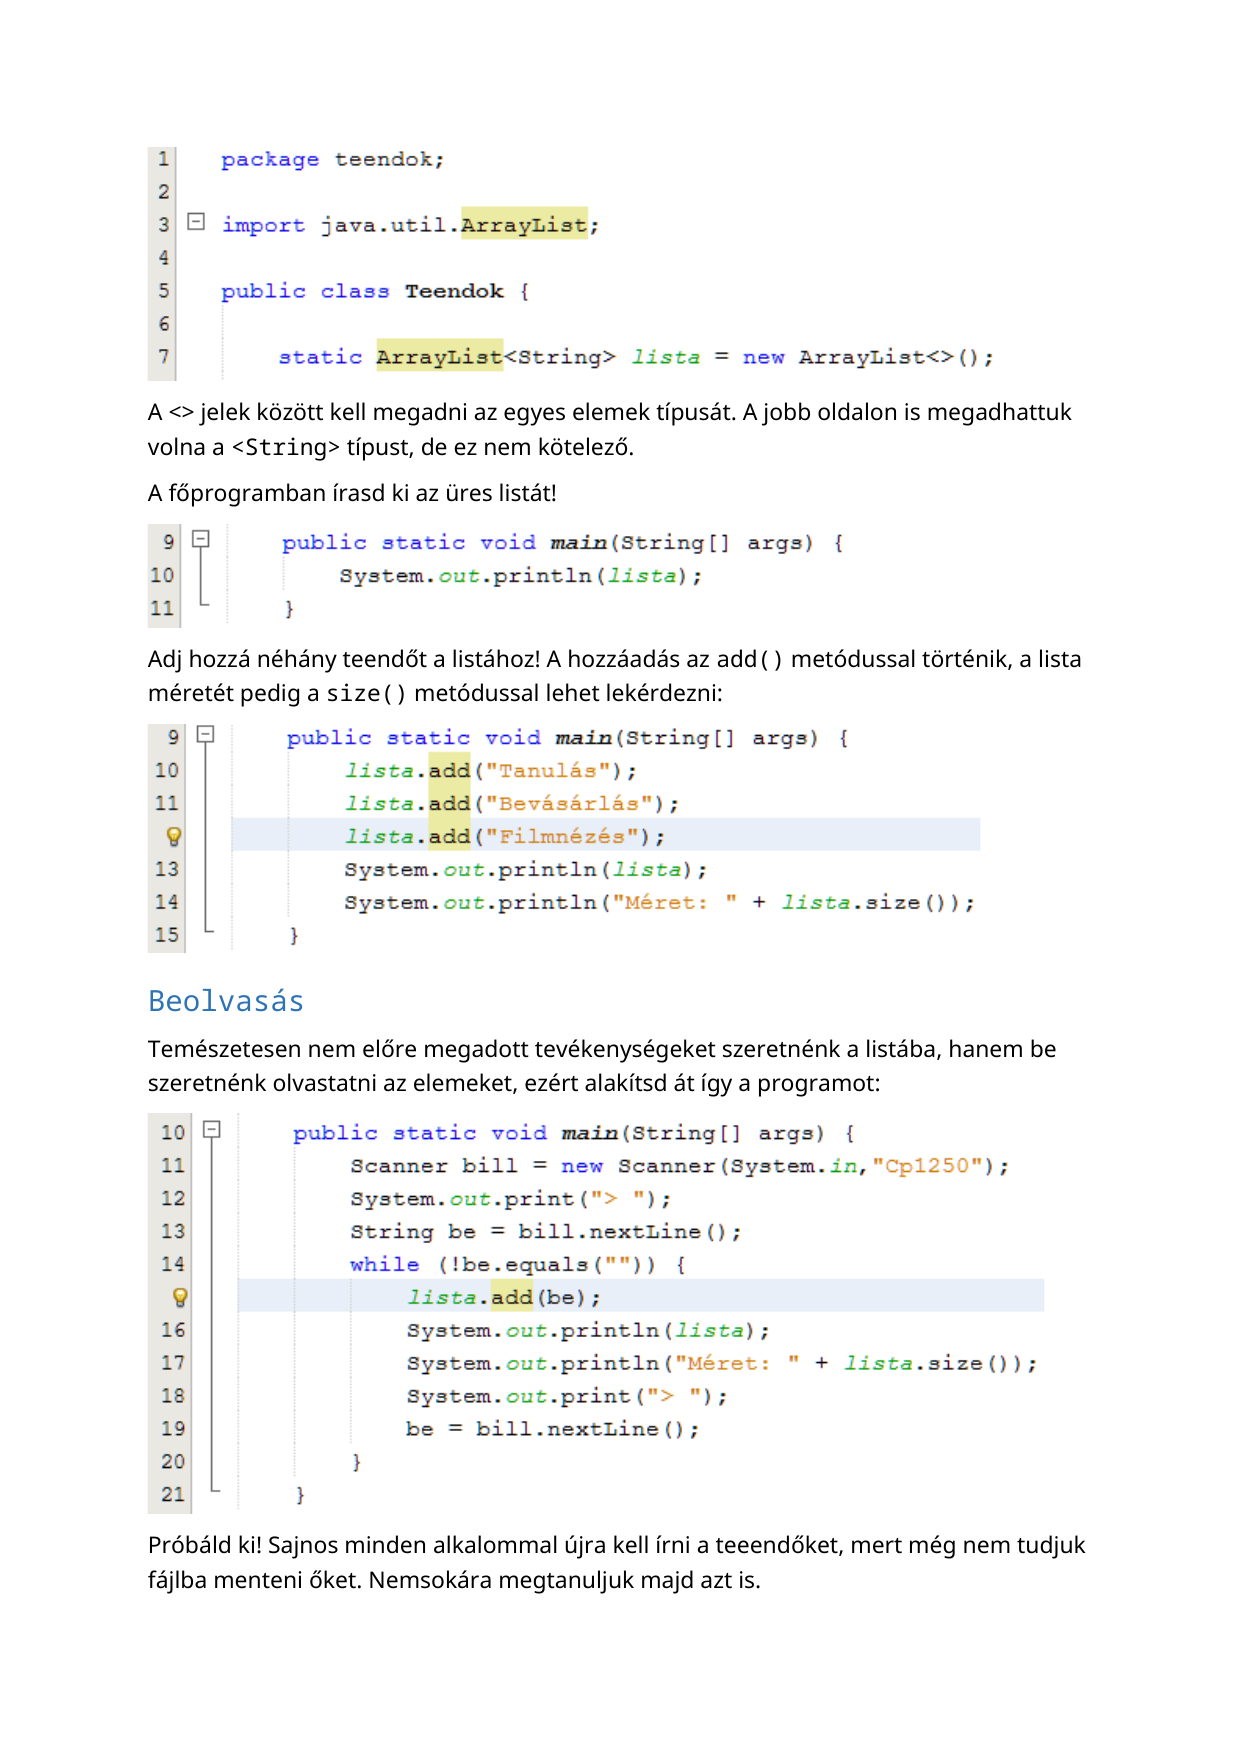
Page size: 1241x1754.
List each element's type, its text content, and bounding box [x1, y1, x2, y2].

picture [147, 1113, 1045, 1514]
picture [147, 147, 1000, 381]
subtitle Beolvasás [148, 980, 1093, 1020]
picture [147, 524, 857, 628]
text Temészetesen nem előre megadott tevékenységeket szeretnénk a listába, hanem be szeretnénk olvastatni az elemeket, ezért alakítsd át így a programot: [148, 1033, 1093, 1098]
picture [147, 724, 981, 953]
text A <> jelek között kell megadni az egyes elemek típusát. A jobb oldalon is megadhattuk volna a <String> típust, de ez nem kötelező. [148, 396, 1093, 462]
text Próbáld ki! Sajnos minden alkalommal újra kell írni a teeendőket, mert még nem tudjuk fájlba menteni őket. Nemsokára megtanuljuk majd azt is. [148, 1529, 1093, 1595]
text Adj hozzá néhány teendőt a listához! A hozzáadás az add() metódussal történik, a lista méretét pedig a size() metódussal lehet lekérdezni: [148, 643, 1093, 708]
text A főprogramban írasd ki az üres listát! [148, 477, 1093, 508]
